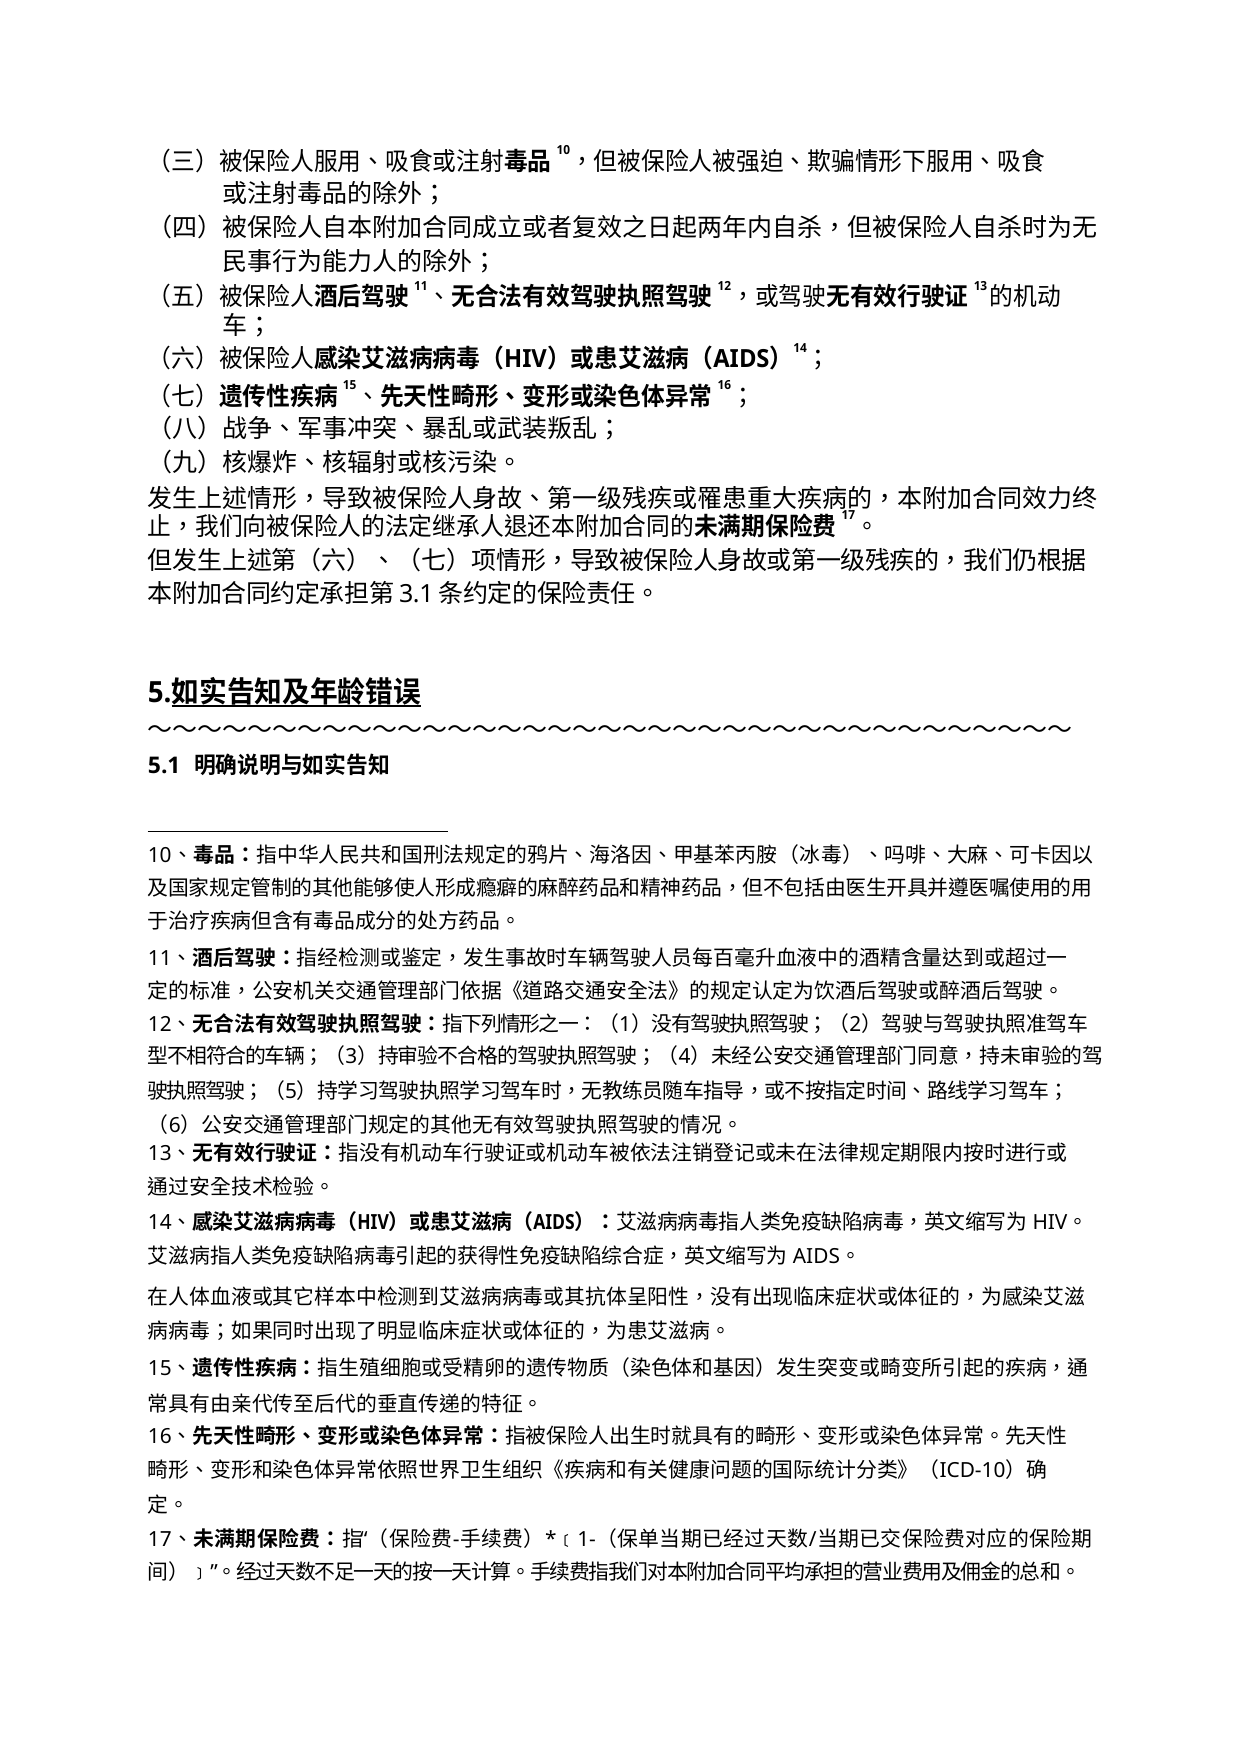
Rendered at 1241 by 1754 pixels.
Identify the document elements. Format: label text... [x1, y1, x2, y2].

text 11、酒后驾驶：指经检测或鉴定，发生事故时车辆驾驶人员每百毫升血液中的酒精含量达到或超过一定的标准，公安机关交通管理部门依据《道路交通安全法》的规定认定为饮酒后驾驶或醉酒后驾驶。 [148, 939, 1086, 1006]
text 5.如实告知及年龄错误 [148, 672, 1115, 711]
text 在人体血液或其它样本中检测到艾滋病病毒或其抗体呈阳性，没有出现临床症状或体征的，为感染艾滋病病毒；如果同时出现了明显临床症状或体征的，为患艾滋病。 [148, 1282, 1086, 1345]
subtitle 车； [223, 312, 1115, 340]
text （三）被保险人服用、吸食或注射毒品10，但被保险人被强迫、欺骗情形下服用、吸食 [148, 142, 1115, 177]
subtitle 明确说明与如实告知 [148, 748, 1115, 780]
text 15、遗传性疾病：指生殖细胞或受精卵的遗传物质（染色体和基因）发生突变或畸变所引起的疾病，通 [148, 1351, 1115, 1381]
text 17、未满期保险费：指“（保险费-手续费）*﹝1-（保单当期已经过天数/当期已交保险费对应的保险期间）﹞”。经过天数不足一天的按一天计算。手续费指我们对本附加合同平均承担的营业费用及佣金的总和。 [148, 1524, 1093, 1585]
text 但发生上述第（六）、（七）项情形，导致被保险人身故或第一级残疾的，我们仍根据本附加合同约定承担第3.1条约定的保险责任。 [148, 543, 1093, 609]
text （七）遗传性疾病15、先天性畸形、变形或染色体异常16； [148, 375, 1115, 412]
text 16、先天性畸形、变形或染色体异常：指被保险人出生时就具有的畸形、变形或染色体异常。先天性畸形、变形和染色体异常依照世界卫生组织《疾病和有关健康问题的国际统计分类》（ICD-10）确定。 [148, 1421, 1087, 1518]
text ～～～～～～～～～～～～～～～～～～～～～～～～～～～～～～～～～～～～～ [148, 711, 1115, 746]
text （五）被保险人酒后驾驶11、无合法有效驾驶执照驾驶12，或驾驶无有效行驶证13的机动 [148, 278, 1115, 312]
text 型不相符合的车辆；（3）持审验不合格的驾驶执照驾驶；（4）未经公安交通管理部门同意，持未审验的驾驶执照驾驶；（5）持学习驾驶执照学习驾车时，无教练员随车指导，或不按指定时间、路线学习驾车； [148, 1041, 1103, 1104]
text 12、无合法有效驾驶执照驾驶：指下列情形之一：（1）没有驾驶执照驾驶；（2）驾驶与驾驶执照准驾车 [148, 1006, 1115, 1038]
text 发生上述情形，导致被保险人身故、第一级残疾或罹患重大疾病的，本附加合同效力终止，我们向被保险人的法定继承人退还本附加合同的未满期保险费17。 [148, 485, 1099, 542]
text （九）核爆炸、核辐射或核污染。 [148, 445, 1115, 479]
text 或注射毒品的除外； [223, 177, 1115, 209]
text 14、感染艾滋病病毒（HIV）或患艾滋病（AIDS）：艾滋病病毒指人类免疫缺陷病毒，英文缩写为 HIV。艾滋病指人类免疫缺陷病毒引起的获得性免疫缺陷综合症，英文缩写为 AIDS。 [148, 1207, 1091, 1270]
text 10、毒品：指中华人民共和国刑法规定的鸦片、海洛因、甲基苯丙胺（冰毒）、吗啡、大麻、可卡因以及国家规定管制的其他能够使人形成瘾癖的麻醉药品和精神药品，但不包括由医生开具并遵医嘱使用的用于治疗疾病但含有毒品成分的处方药品。 [148, 832, 1093, 934]
text （6）公安交通管理部门规定的其他无有效驾驶执照驾驶的情况。 [148, 1112, 1115, 1138]
text 常具有由亲代传至后代的垂直传递的特征。 [148, 1389, 1115, 1418]
text （六）被保险人感染艾滋病病毒（HIV）或患艾滋病（AIDS）14； [148, 340, 1115, 375]
text （四）被保险人自本附加合同成立或者复效之日起两年内自杀，但被保险人自杀时为无民事行为能力人的除外； [148, 209, 1099, 278]
text 13、无有效行驶证：指没有机动车行驶证或机动车被依法注销登记或未在法律规定期限内按时进行或通过安全技术检验。 [148, 1138, 1086, 1201]
subtitle （八）战争、军事冲突、暴乱或武装叛乱； [148, 412, 1115, 444]
